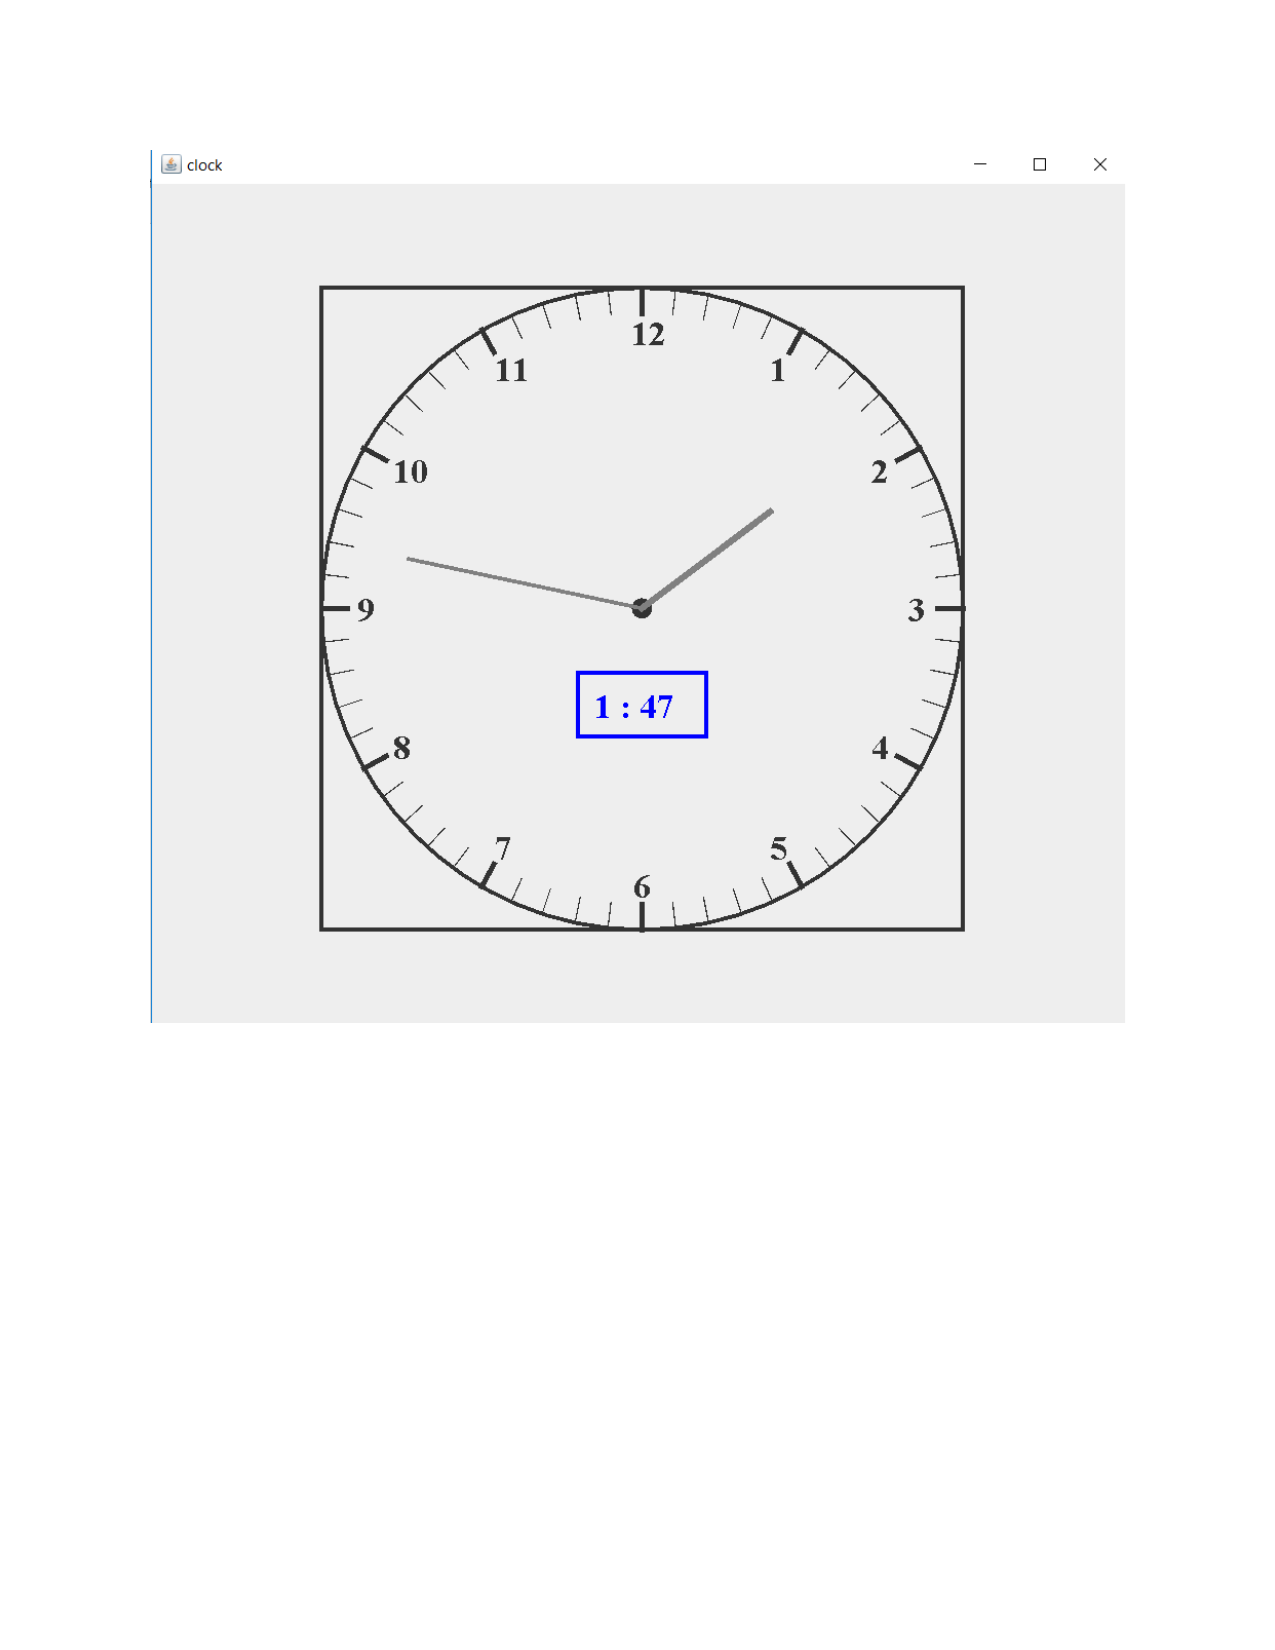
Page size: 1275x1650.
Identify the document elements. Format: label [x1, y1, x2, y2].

picture [150, 150, 1125, 1023]
